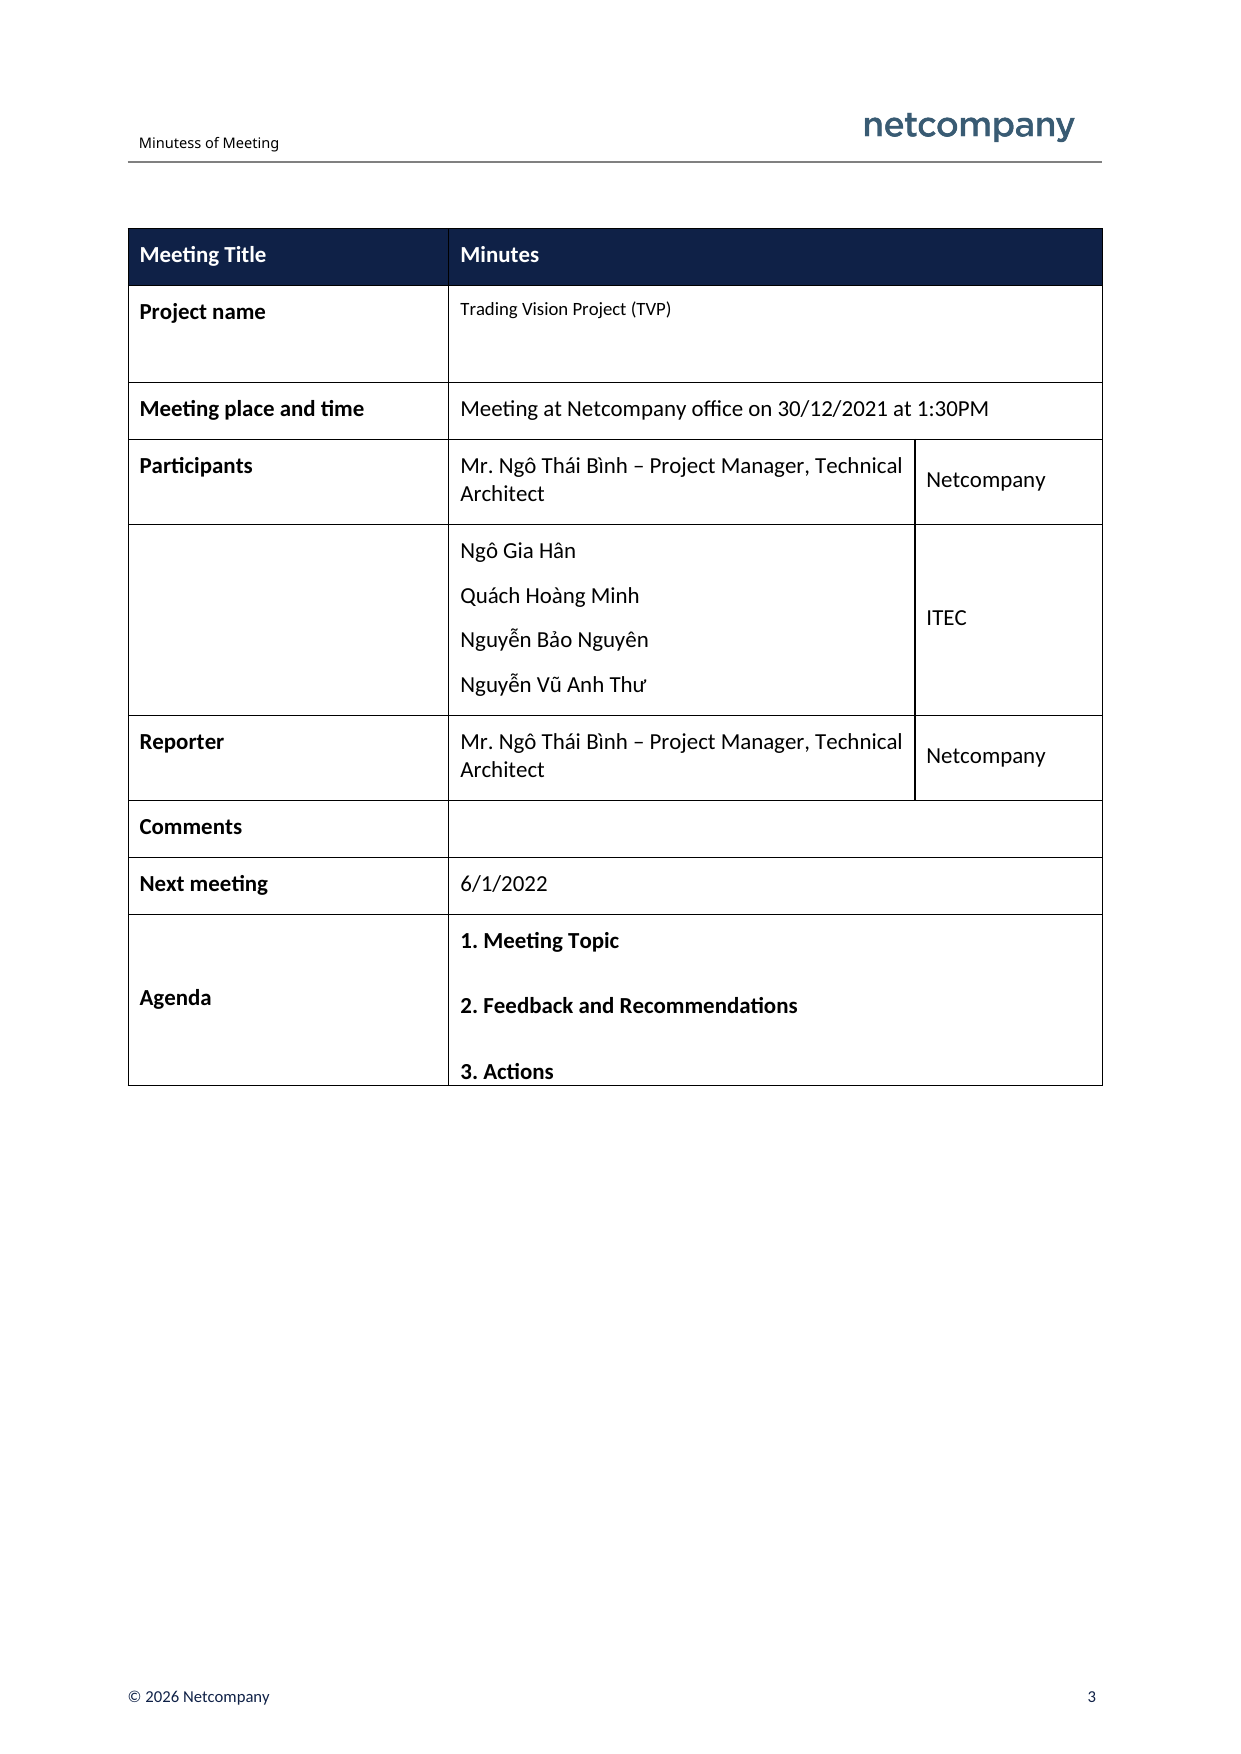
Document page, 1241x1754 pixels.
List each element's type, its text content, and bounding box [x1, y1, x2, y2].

table_cell Comments [129, 801, 448, 857]
table_header Minutes [449, 229, 1102, 285]
table_cell Meeting at Netcompany office on 30/12/2021 at 1:30PM [449, 383, 1102, 439]
table_cell Mr. Ngô Thái Bình – Project Manager, Technical Architect [449, 716, 914, 800]
table_cell Ngô Gia Hân Quách Hoàng Minh Nguyễn Bảo Nguyên Nguyễn Vũ Anh Thư [449, 525, 914, 715]
table_cell Participants [129, 440, 448, 524]
table_cell Netcompany [916, 440, 1102, 524]
table_header Meeting Title [129, 229, 448, 285]
table_cell Meeting place and time [129, 383, 448, 439]
table_cell Netcompany [916, 716, 1102, 800]
table_cell [449, 286, 1102, 382]
table_cell Project name [129, 286, 448, 382]
table_cell 6/1/2022 [449, 858, 1102, 914]
table_cell Next meeting [129, 858, 448, 914]
table_cell [129, 525, 448, 715]
table_cell [449, 801, 1102, 857]
table_cell 1. Meeting Topic 2. Feedback and Recommendations 3. Actions [449, 915, 1102, 1085]
table_cell ITEC [916, 525, 1102, 715]
table_cell Agenda [129, 915, 448, 1085]
picture [847, 102, 1092, 150]
table_cell Mr. Ngô Thái Bình – Project Manager, Technical Architect [449, 440, 914, 524]
table_cell Reporter [129, 716, 448, 800]
